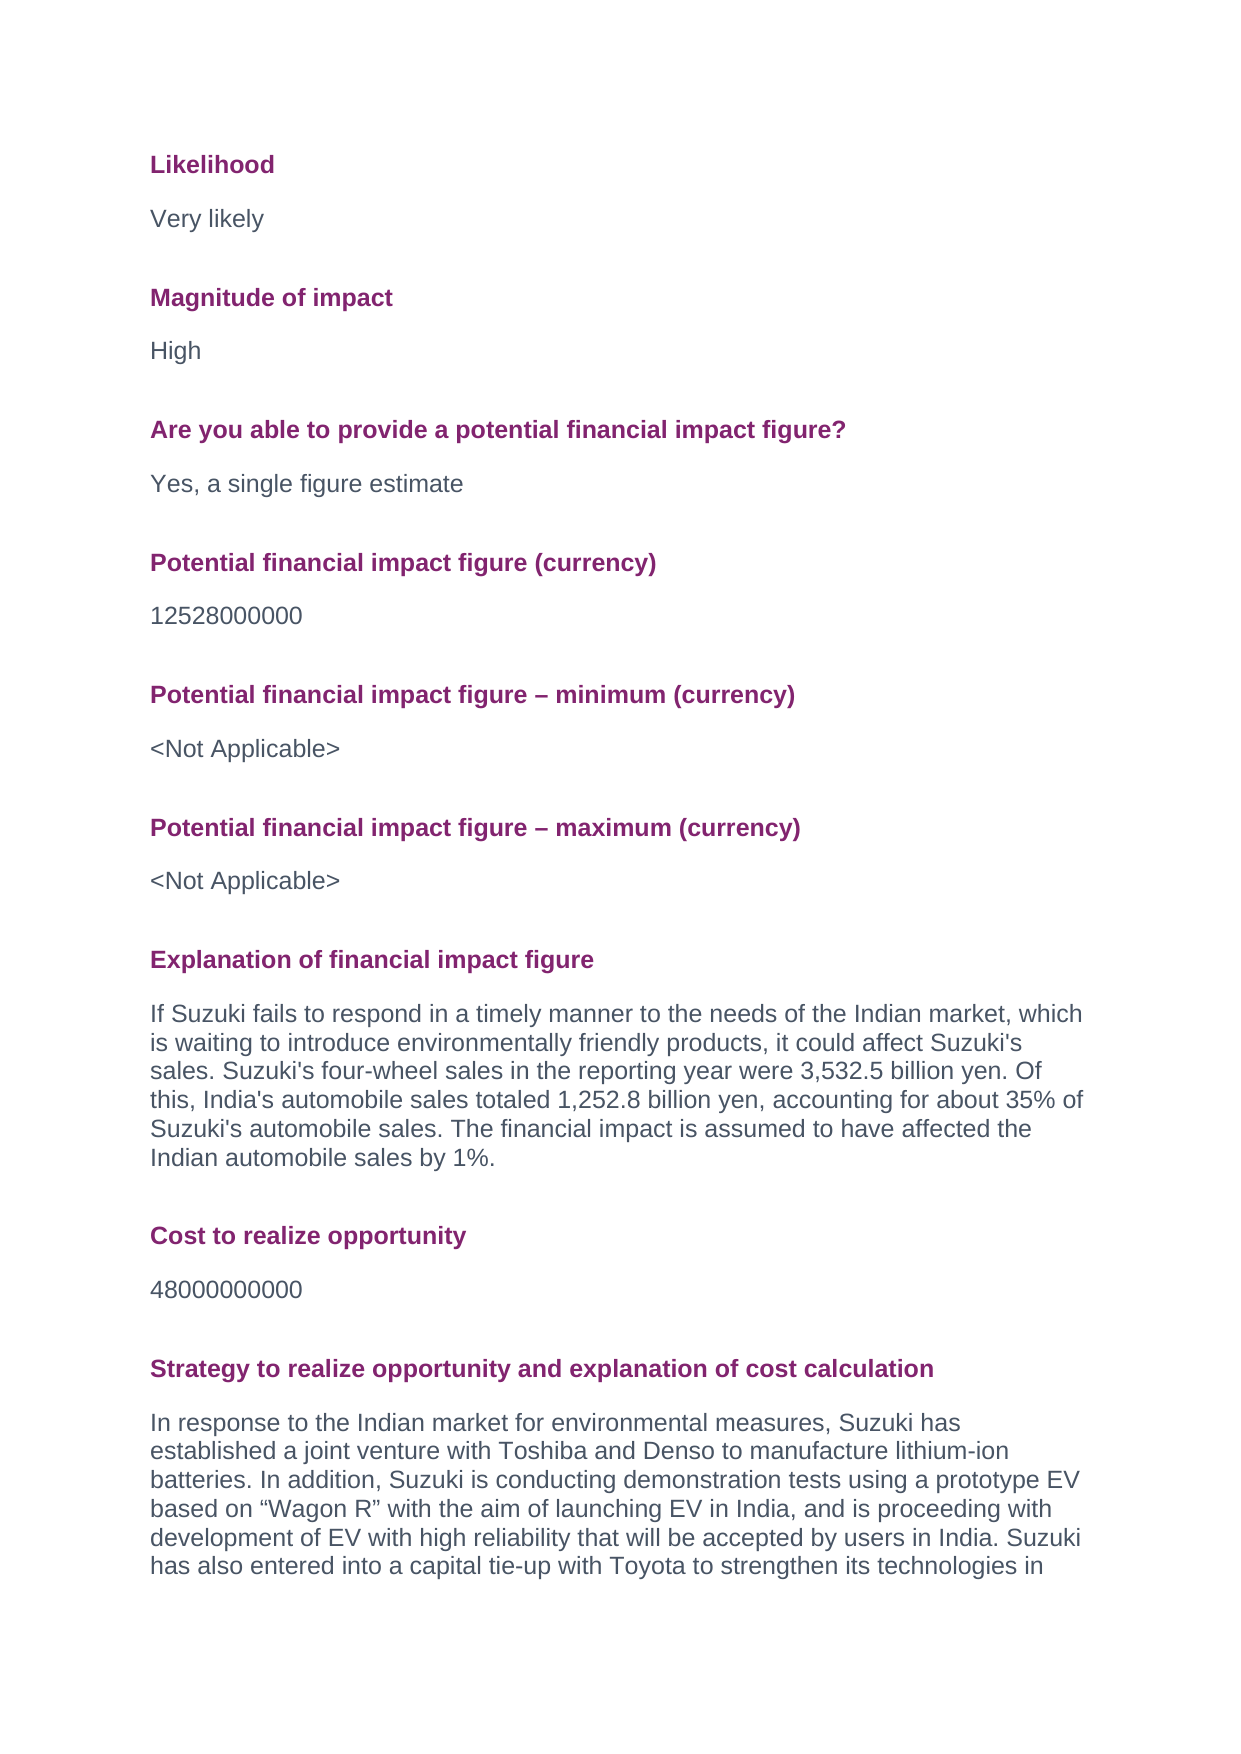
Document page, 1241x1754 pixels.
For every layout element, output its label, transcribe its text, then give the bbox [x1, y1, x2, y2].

text 12528000000 [150, 601, 1090, 630]
subtitle Cost to realize opportunity [150, 1221, 1090, 1250]
text Very likely [150, 204, 1090, 232]
text Yes, a single figure estimate [150, 469, 1090, 497]
text <Not Applicable> [150, 734, 1090, 762]
subtitle Explanation of financial impact figure [150, 945, 1090, 974]
subtitle Are you able to provide a potential financial impact figure? [150, 415, 1090, 444]
text If Suzuki fails to respond in a timely manner to the needs of the Indian market, which is waiting to introduce environmentally friendly products, it could affect Suzuki's sales. Suzuki's four-wheel sales in the reporting year were 3,532.5 billion yen. Of this, India's automobile sales totaled 1,252.8 billion yen, accounting for about 35% of Suzuki's automobile sales. The financial impact is assumed to have affected the Indian automobile sales by 1%. [150, 999, 1090, 1171]
subtitle Likelihood [150, 150, 1090, 179]
text <Not Applicable> [150, 866, 1090, 895]
subtitle Potential financial impact figure – minimum (currency) [150, 680, 1090, 709]
subtitle Strategy to realize opportunity and explanation of cost calculation [150, 1354, 1090, 1382]
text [150, 1407, 1090, 1580]
text High [150, 336, 1090, 365]
subtitle Potential financial impact figure (currency) [150, 547, 1090, 576]
subtitle Potential financial impact figure – maximum (currency) [150, 812, 1090, 841]
text 48000000000 [150, 1275, 1090, 1304]
subtitle Magnitude of impact [150, 282, 1090, 311]
